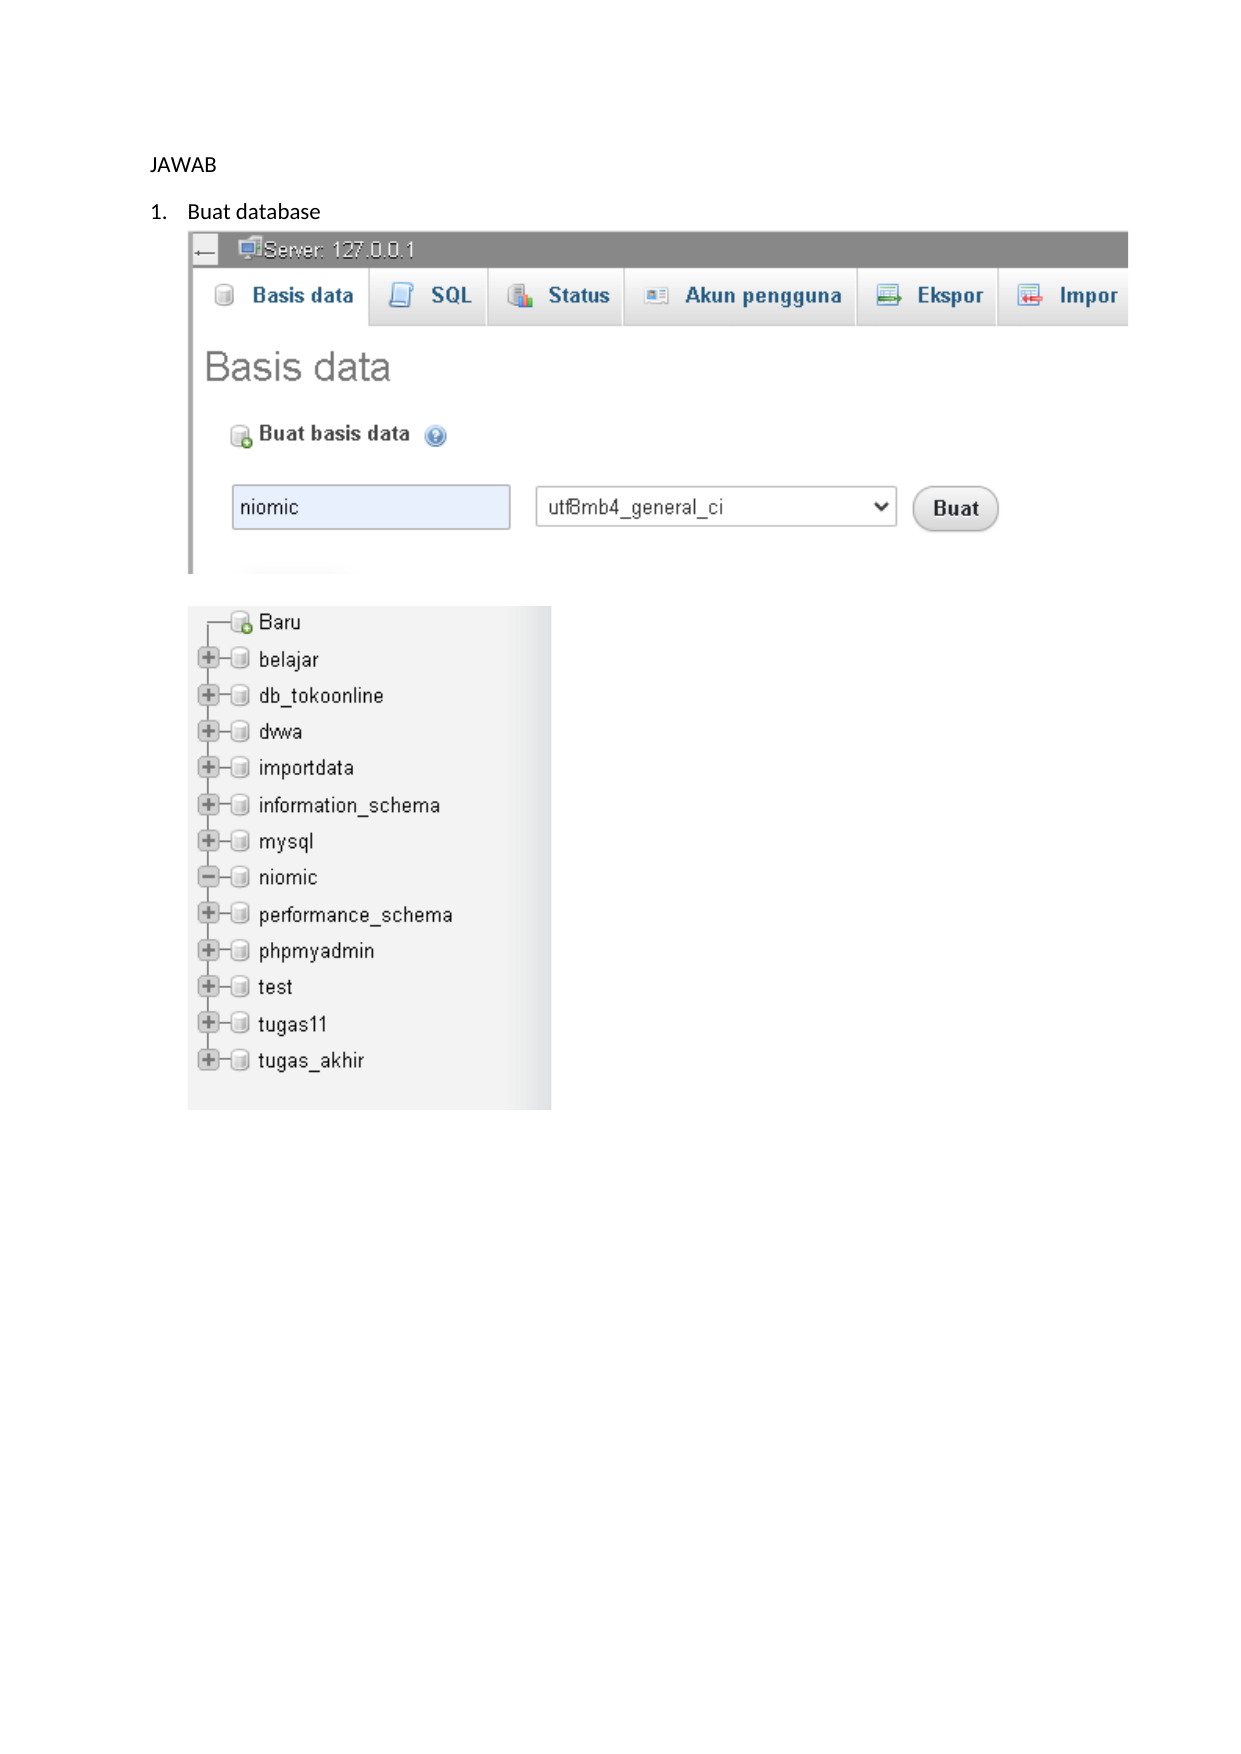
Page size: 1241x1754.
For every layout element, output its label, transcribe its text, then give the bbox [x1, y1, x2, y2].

picture [187, 606, 552, 1110]
list Buat database [150, 197, 1090, 225]
picture [187, 227, 1129, 574]
text JAWAB [150, 150, 1090, 178]
